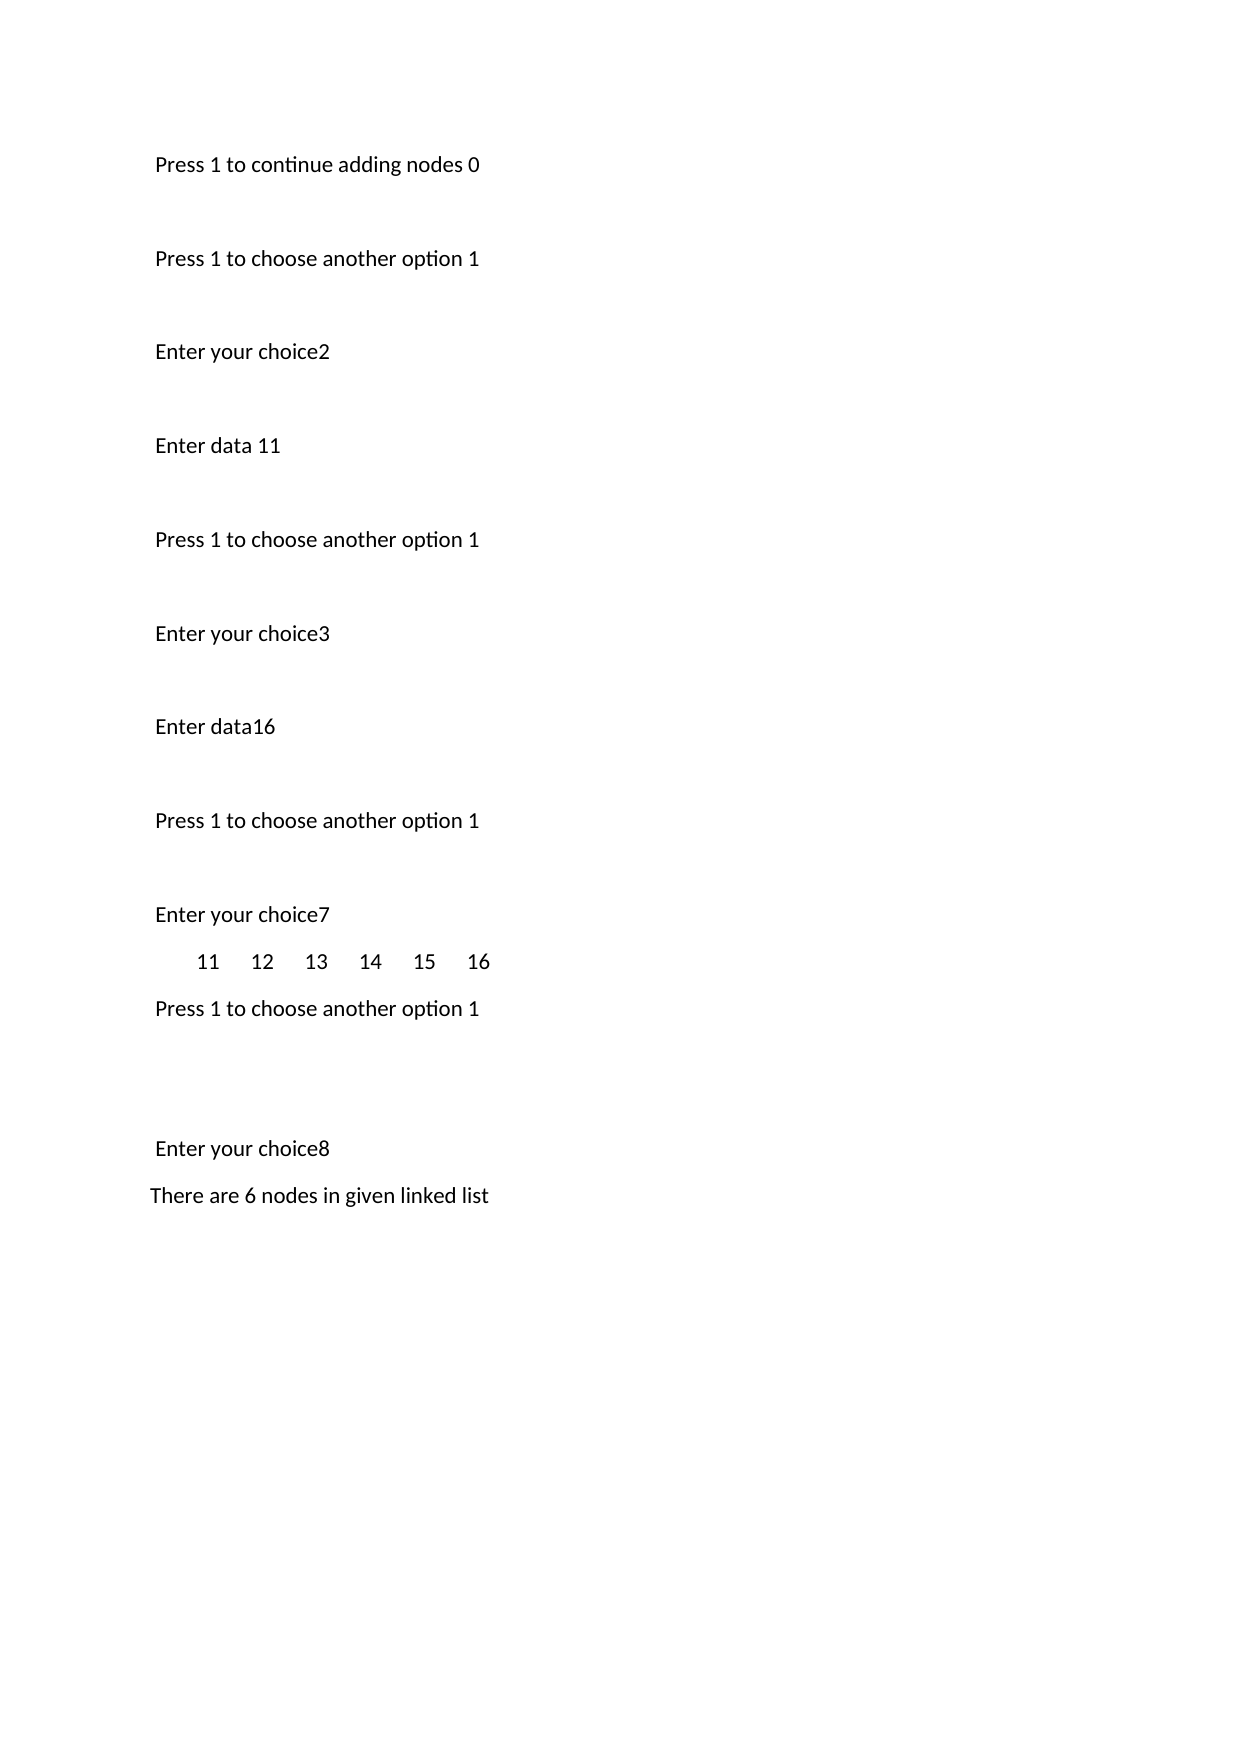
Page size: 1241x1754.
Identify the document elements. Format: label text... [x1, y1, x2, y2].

text Enter your choice7 [150, 900, 1090, 928]
text Press 1 to continue adding nodes 0 [150, 150, 1090, 178]
text Enter your choice3 [150, 619, 1090, 647]
text Enter data 11 [150, 431, 1090, 459]
text Enter your choice8 [150, 1134, 1090, 1162]
text There are 6 nodes in given linked list [150, 1181, 1090, 1209]
text Enter data16 [150, 712, 1090, 741]
text Press 1 to choose another option 1 [150, 994, 1090, 1022]
text 11 12 13 14 15 16 [150, 947, 1090, 975]
text Press 1 to choose another option 1 [150, 244, 1090, 272]
text Press 1 to choose another option 1 [150, 806, 1090, 834]
text Press 1 to choose another option 1 [150, 525, 1090, 553]
text Enter your choice2 [150, 337, 1090, 366]
